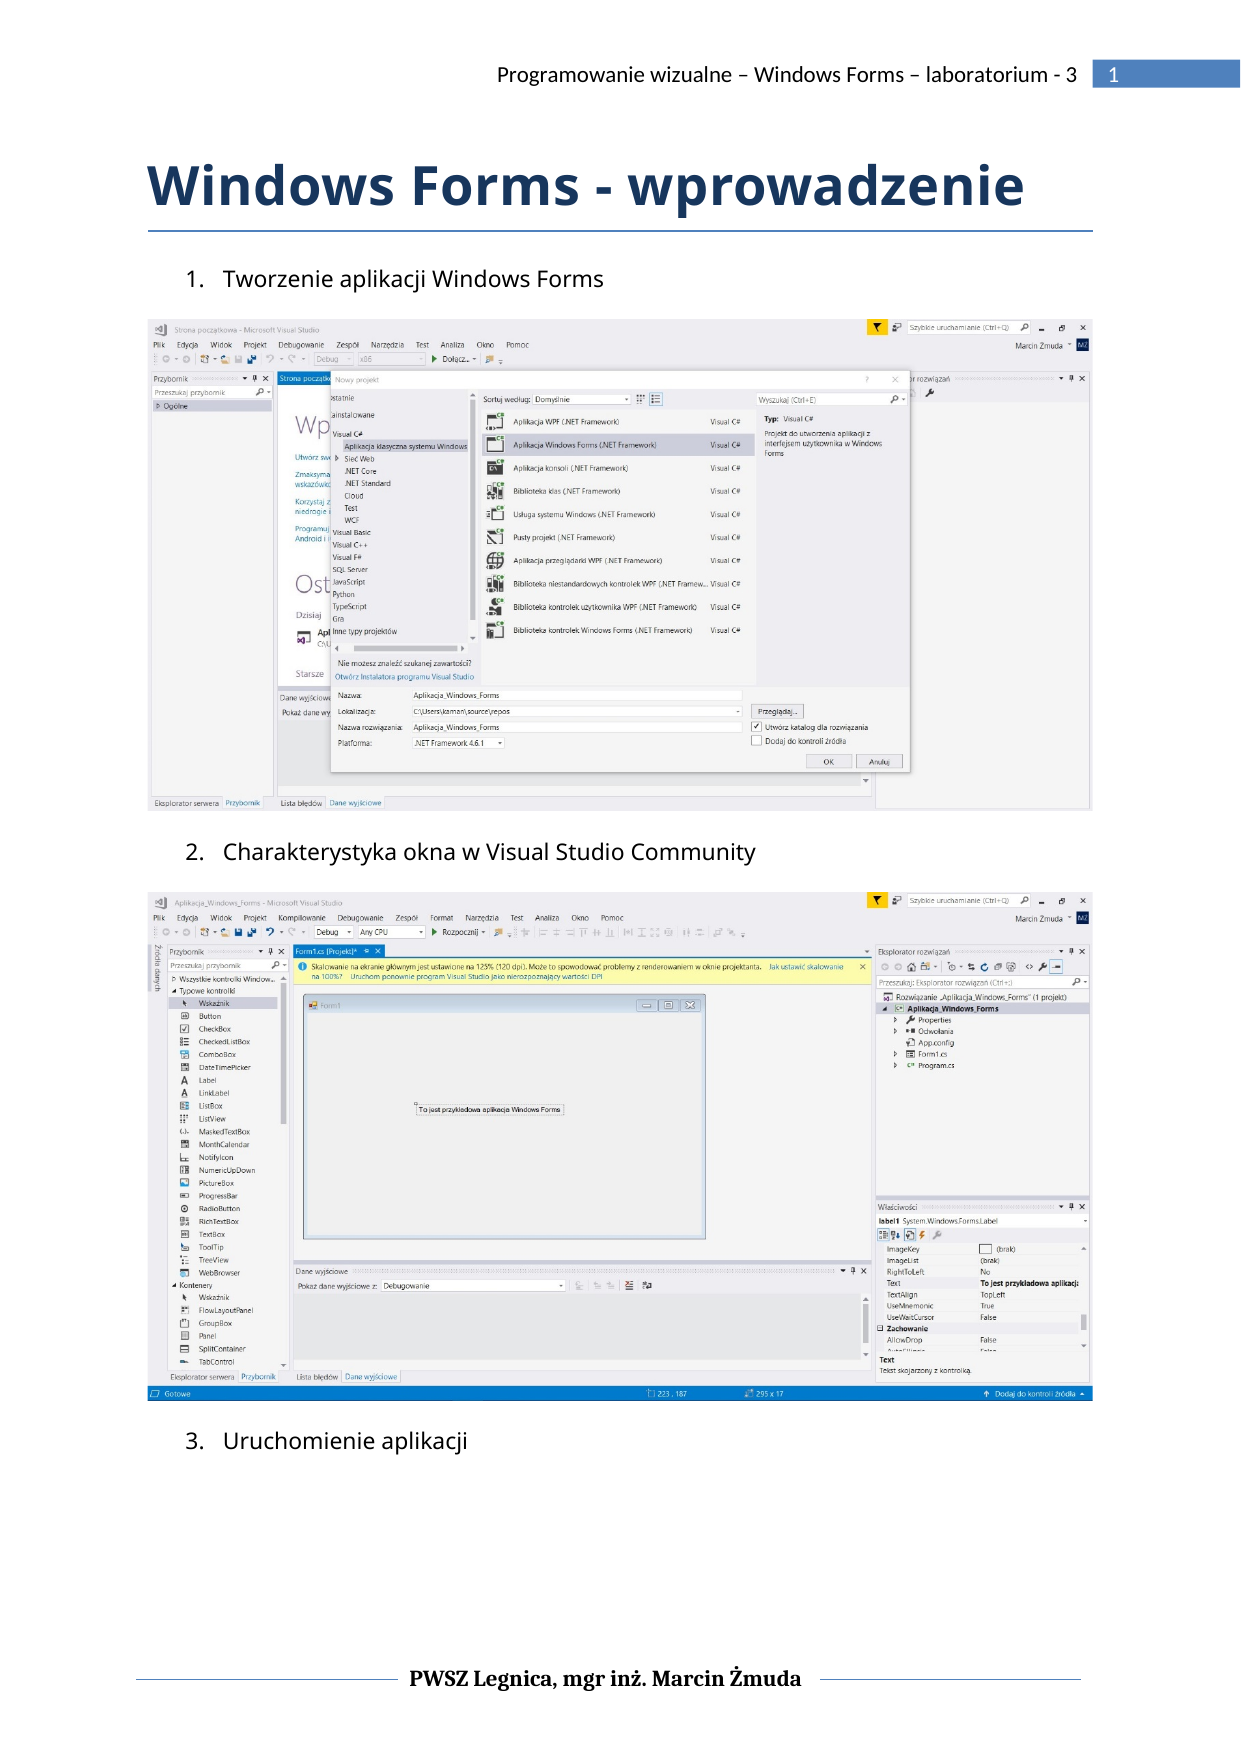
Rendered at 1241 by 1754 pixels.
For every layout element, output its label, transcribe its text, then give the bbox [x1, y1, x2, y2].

picture [147, 319, 1093, 811]
list Tworzenie aplikacji Windows Forms [185, 263, 1093, 294]
title Windows Forms - wprowadzenie [148, 148, 1093, 230]
list Charakterystyka okna w Visual Studio Community [185, 836, 1093, 867]
list Uruchomienie aplikacji [185, 1425, 1093, 1456]
picture [147, 892, 1093, 1401]
